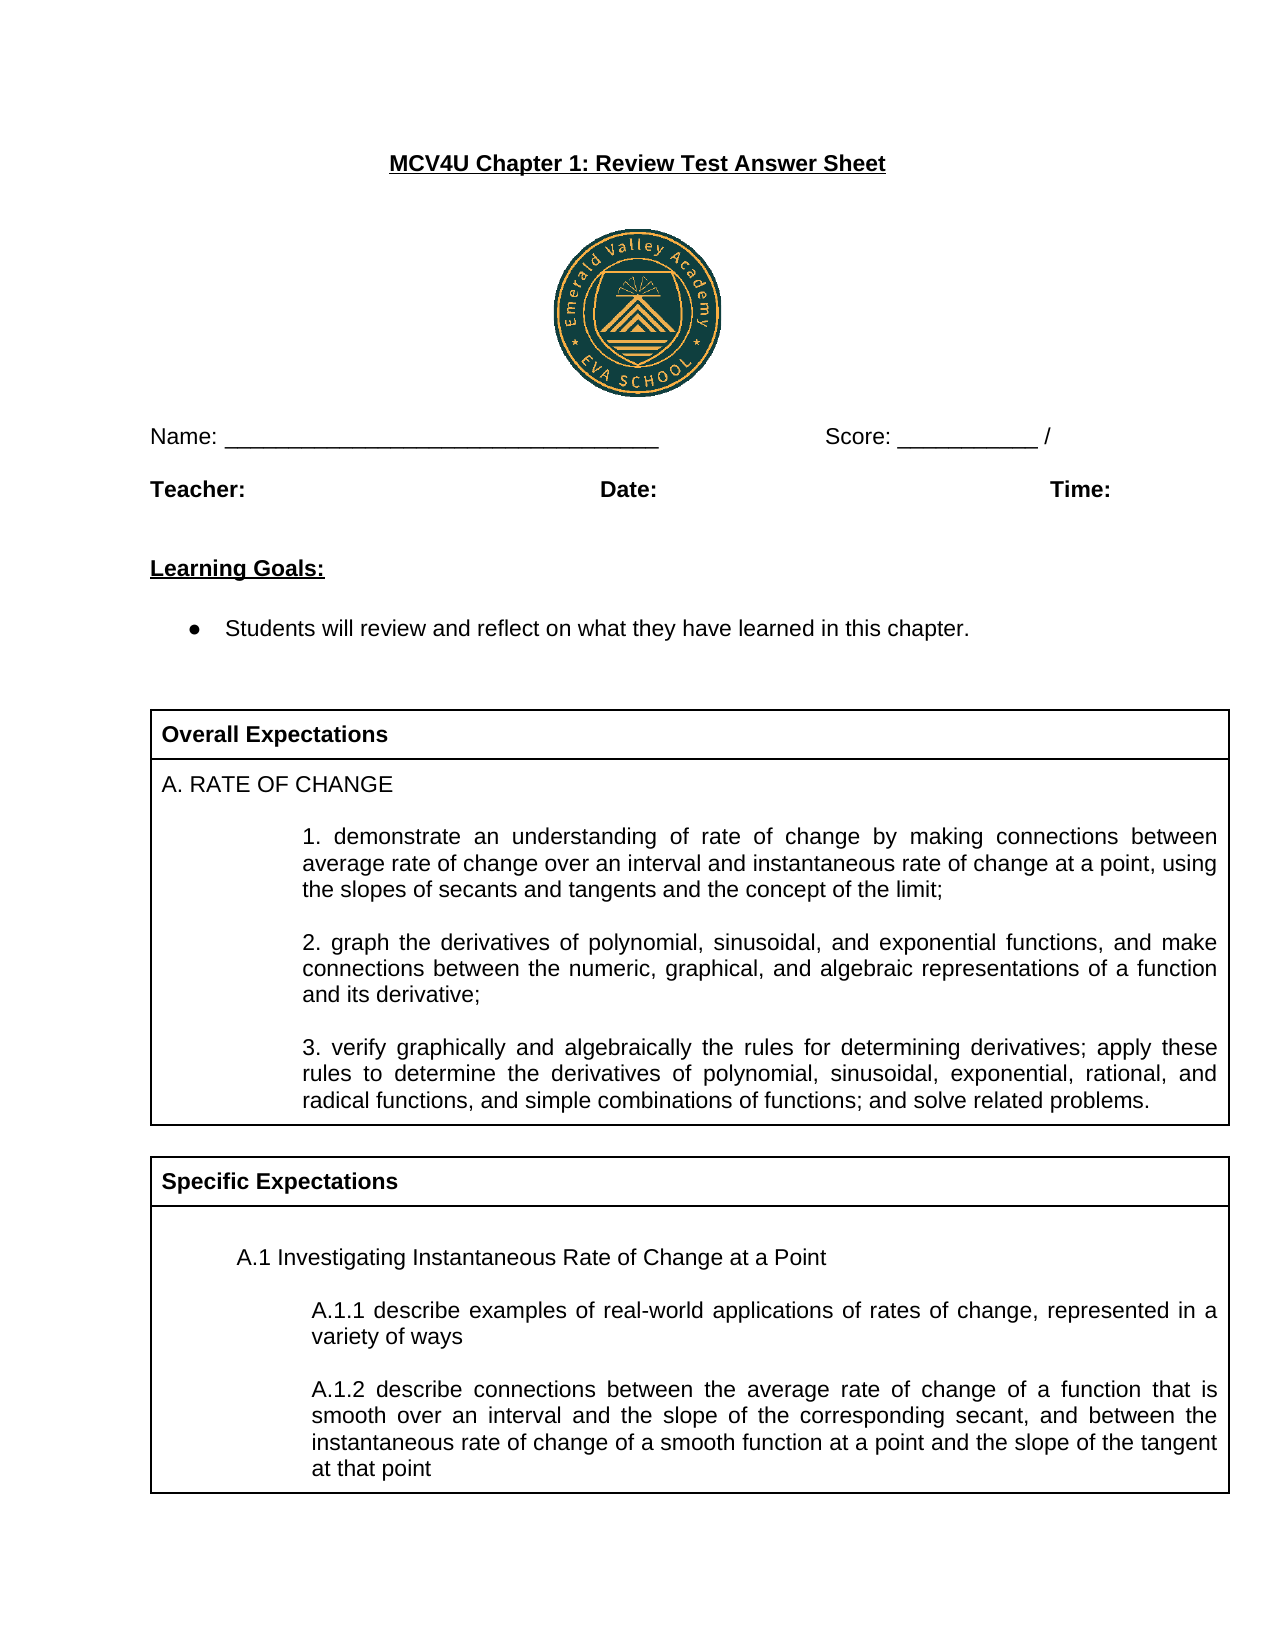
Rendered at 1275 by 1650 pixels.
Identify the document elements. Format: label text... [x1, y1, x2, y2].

table_cell A. RATE OF CHANGE 1. demonstrate an understanding of rate of change by making connections between average rate of change over an interval and instantaneous rate of change at a point, using the slopes of secants and tangents and the concept of the limit; 2. graph the derivatives of polynomial, sinusoidal, and exponential functions, and make connections between the numeric, graphical, and algebraic representations of a function and its derivative; 3. verify graphically and algebraically the rules for determining derivatives; apply these rules to determine the derivatives of polynomial, sinusoidal, exponential, rational, and radical functions, and simple combinations of functions; and solve related problems. [152, 760, 1228, 1123]
picture [553, 229, 722, 397]
text Name: __________________________________ Score: ___________ / [150, 423, 1125, 476]
text Learning Goals: [150, 554, 1125, 581]
list Students will review and reflect on what they have learned in this chapter. [187, 615, 1125, 641]
text Teacher: Date: Time: [150, 476, 1125, 502]
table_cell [152, 1207, 1228, 1492]
table_header Overall Expectations [152, 711, 1228, 758]
table_header Specific Expectations [152, 1158, 1228, 1205]
text MCV4U Chapter 1: Review Test Answer Sheet [150, 150, 1125, 176]
